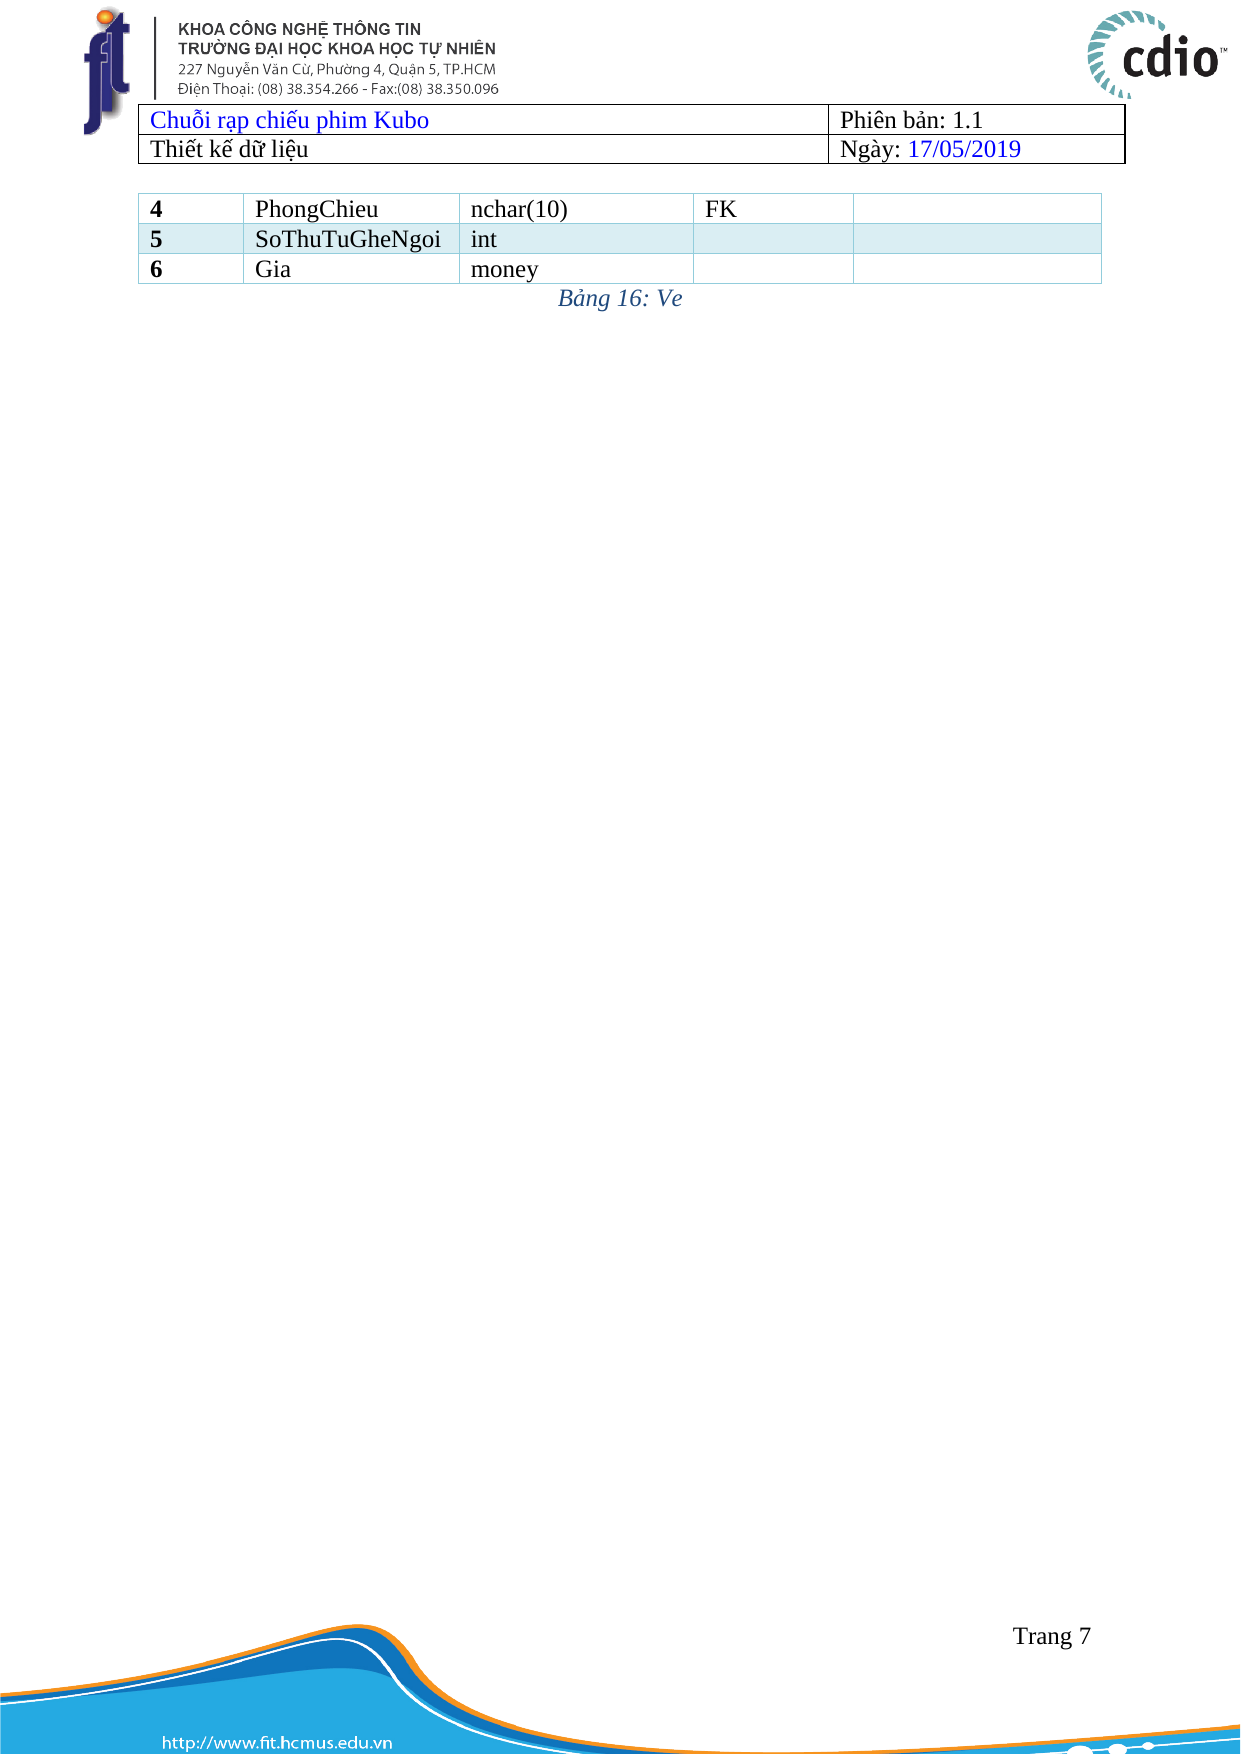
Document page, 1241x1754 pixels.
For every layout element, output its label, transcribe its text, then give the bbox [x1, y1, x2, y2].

table_cell 6 [139, 254, 243, 282]
table_cell [694, 254, 853, 282]
table_cell [854, 194, 1101, 223]
table_cell [854, 254, 1101, 282]
table_cell 5 [139, 224, 243, 253]
table_cell Gia [244, 254, 459, 282]
table_cell FK [694, 194, 853, 223]
picture [0, 1621, 1241, 1754]
table_cell 4 [139, 194, 243, 223]
table_cell SoThuTuGheNgoi [244, 224, 459, 253]
picture [829, 105, 1124, 134]
text Bảng 16: Ve [150, 284, 1090, 312]
table_cell PhongChieu [244, 194, 459, 223]
table_cell int [460, 224, 693, 253]
picture [829, 135, 1124, 159]
picture [60, 0, 1240, 159]
table_cell nchar(10) [460, 194, 693, 223]
picture [139, 135, 828, 159]
table_cell [854, 224, 1101, 253]
table_cell [694, 224, 853, 253]
picture [139, 105, 828, 134]
table_cell money [460, 254, 693, 282]
